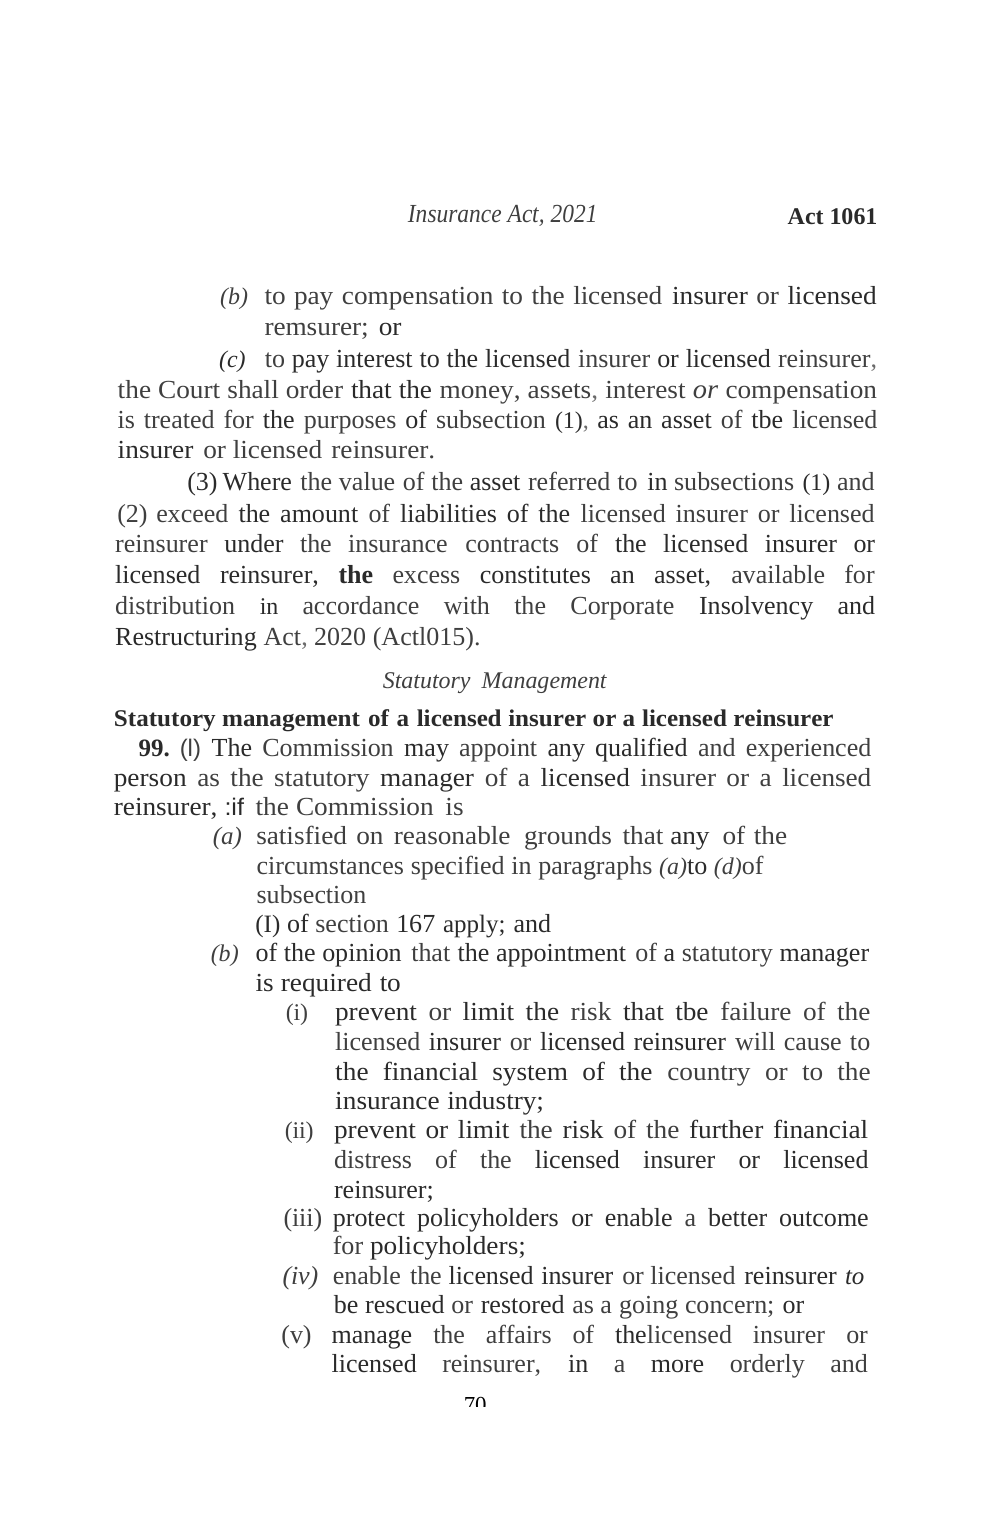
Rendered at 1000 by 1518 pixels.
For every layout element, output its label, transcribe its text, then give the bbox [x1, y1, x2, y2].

list to pay interest to the licensed insurer or licensed reinsurer, the Court shall order that the money, assets, interest or compensation is treated for the purposes of subsection (1), as an asset of tbe licensed insurer or licensed reinsurer. [117, 343, 877, 464]
text (I) of section 167 apply; and [255, 909, 1000, 938]
list enable the licensed insurer or licensed reinsurer to [282, 1261, 1000, 1290]
list of the opinion that the appointment of a statutory manager is required to [211, 938, 869, 997]
list to pay compensation to the licensed insurer or licensed remsurer; or [220, 280, 877, 341]
list exceed the amount of liabilities of the licensed insurer or licensed reinsurer under the insurance contracts of the licensed insurer or licensed reinsurer, the excess constitutes an asset, available for distribution in accordance with the Corporate Insolvency and Restructuring Act, 2020 (Actl015). [115, 498, 875, 651]
list (l) The Commission may appoint any qualified and experienced person as the statutory manager of a licensed insurer or a licensed reinsurer, :if the Commission is [114, 733, 872, 821]
text Statutory management of a licensed insurer or a licensed reinsurer [114, 705, 1000, 732]
list prevent or limit the risk of the further financial distress of the licensed insurer or licensed reinsurer; [284, 1115, 868, 1204]
list prevent or limit the risk that tbe failure of the licensed insurer or licensed reinsurer will cause to the financial system of the country or to the insurance industry; [286, 997, 871, 1115]
list Where the value of the asset referred to in subsections (1) and [187, 466, 1000, 496]
list satisfied on reasonable grounds that any of the circumstances specified in paragraphs (a)to (d)of subsection [213, 821, 872, 909]
text be rescued or restored as a going concern; or [334, 1290, 1000, 1320]
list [281, 1320, 868, 1378]
list protect policyholders or enable a better outcome for policyholders; [283, 1204, 869, 1260]
text Statutory Management [383, 666, 1000, 694]
text Insurance Act, 2021 Act 1061 [408, 198, 1000, 230]
